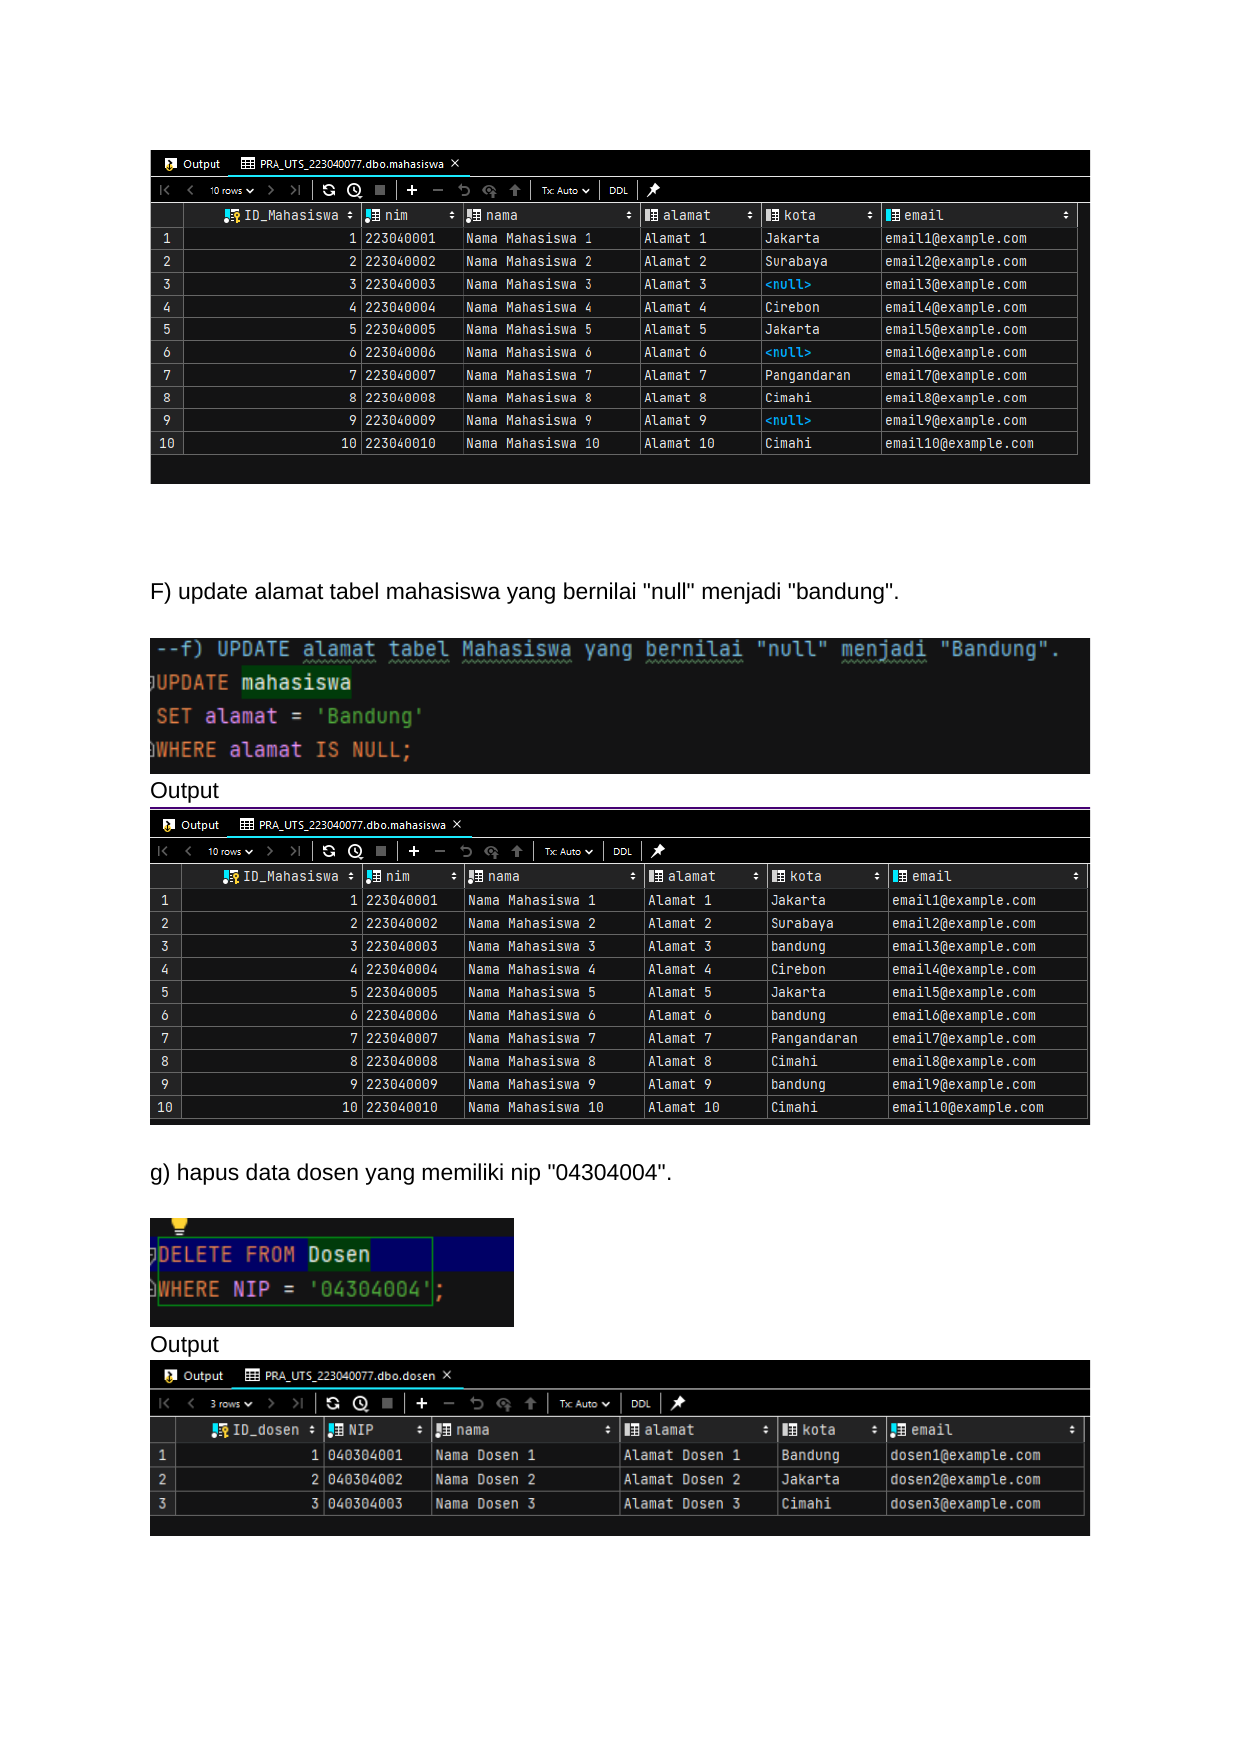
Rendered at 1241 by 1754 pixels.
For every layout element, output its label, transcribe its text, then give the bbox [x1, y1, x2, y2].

picture [150, 807, 1091, 1125]
picture [150, 638, 1091, 774]
picture [150, 1360, 1091, 1536]
text Output [150, 777, 1090, 804]
text g) hapus data dosen yang memiliki nip "04304004". [150, 1158, 1090, 1185]
picture [150, 150, 1091, 484]
text Output [150, 1331, 1090, 1357]
text F) update alamat tabel mahasiswa yang bernilai "null" menjadi "bandung". [150, 578, 1090, 604]
picture [150, 1218, 514, 1327]
